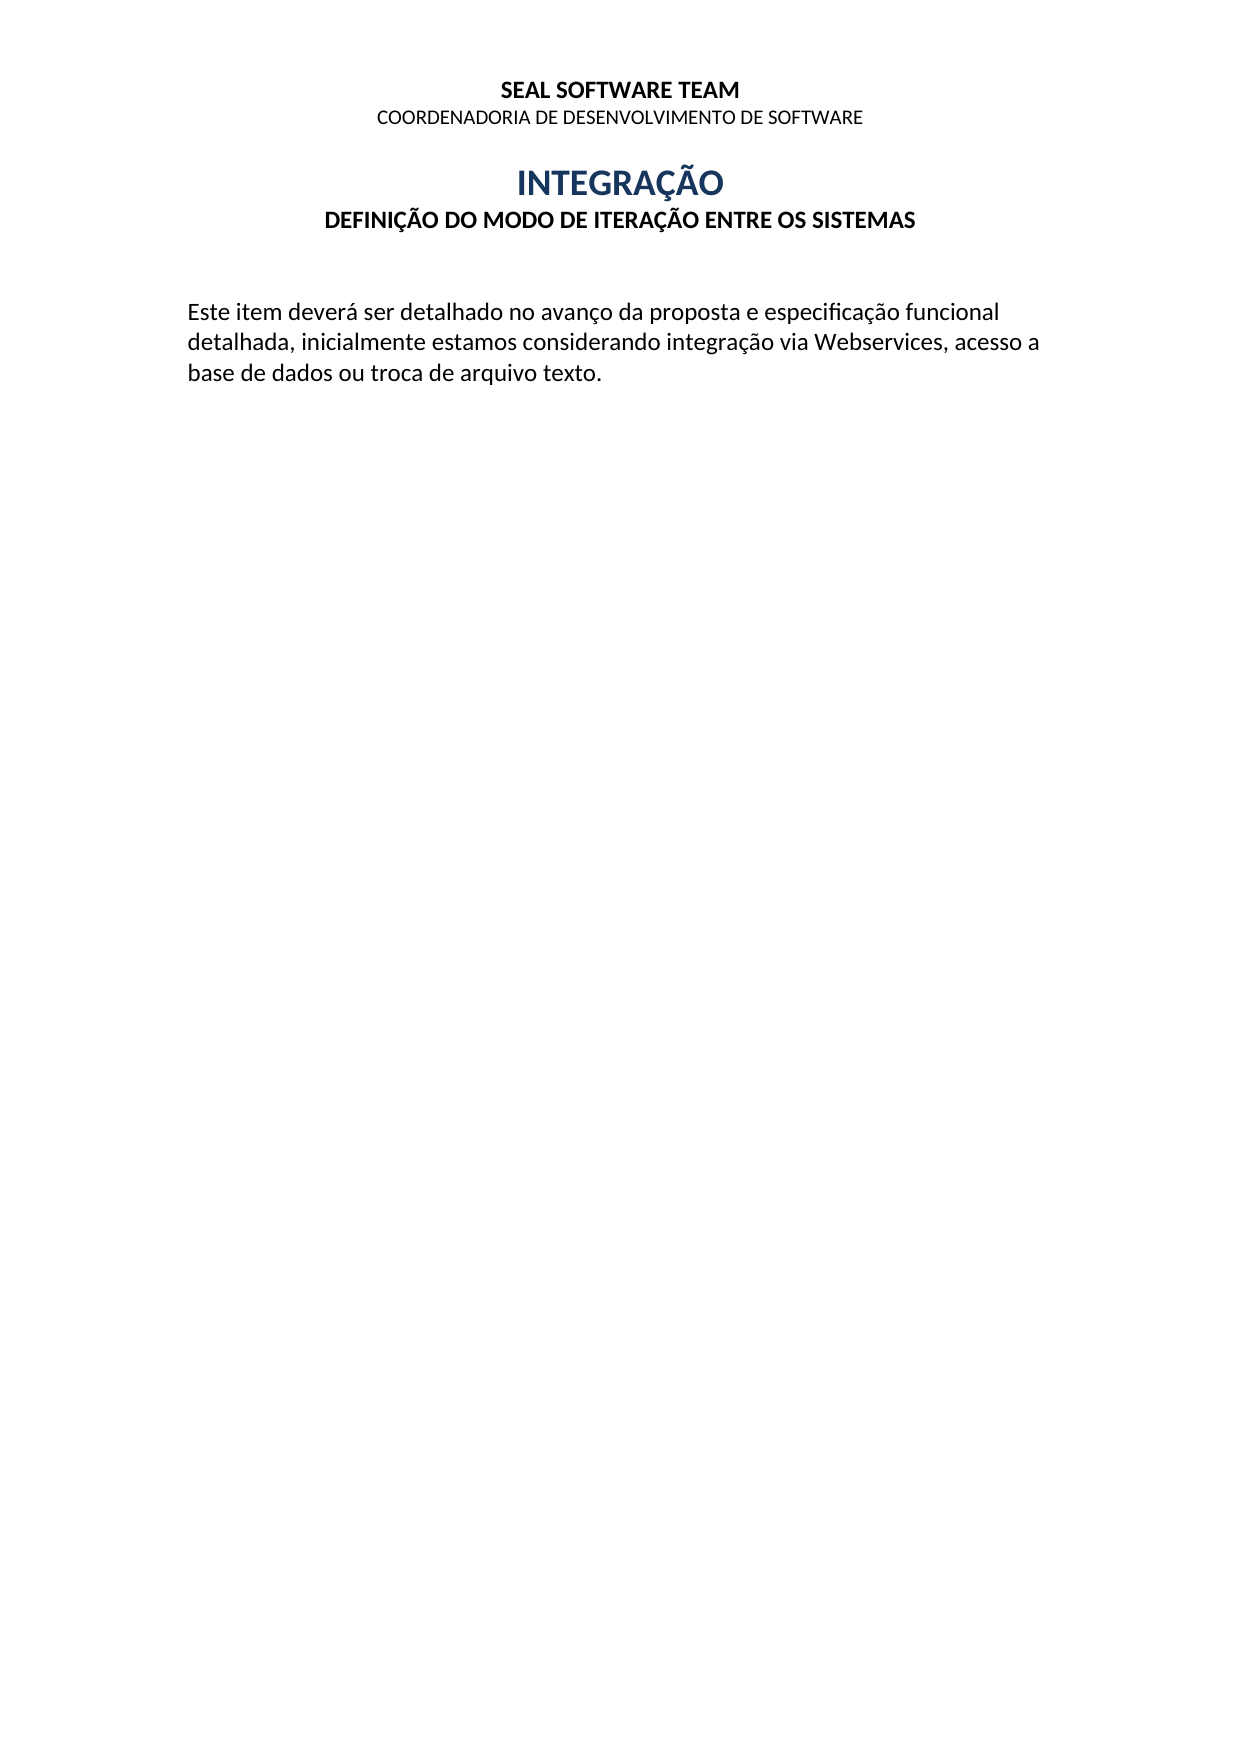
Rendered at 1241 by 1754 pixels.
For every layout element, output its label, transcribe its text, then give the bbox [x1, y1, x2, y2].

text DEFINIÇÃO DO MODO DE ITERAÇÃO ENTRE OS SISTEMAS [187, 204, 1053, 235]
text Este item deverá ser detalhado no avanço da proposta e especificação funcional detalhada, inicialmente estamos considerando integração via Webservices, acesso a base de dados ou troca de arquivo texto. [187, 296, 1053, 387]
text INTEGRAÇÃO [187, 158, 1053, 204]
